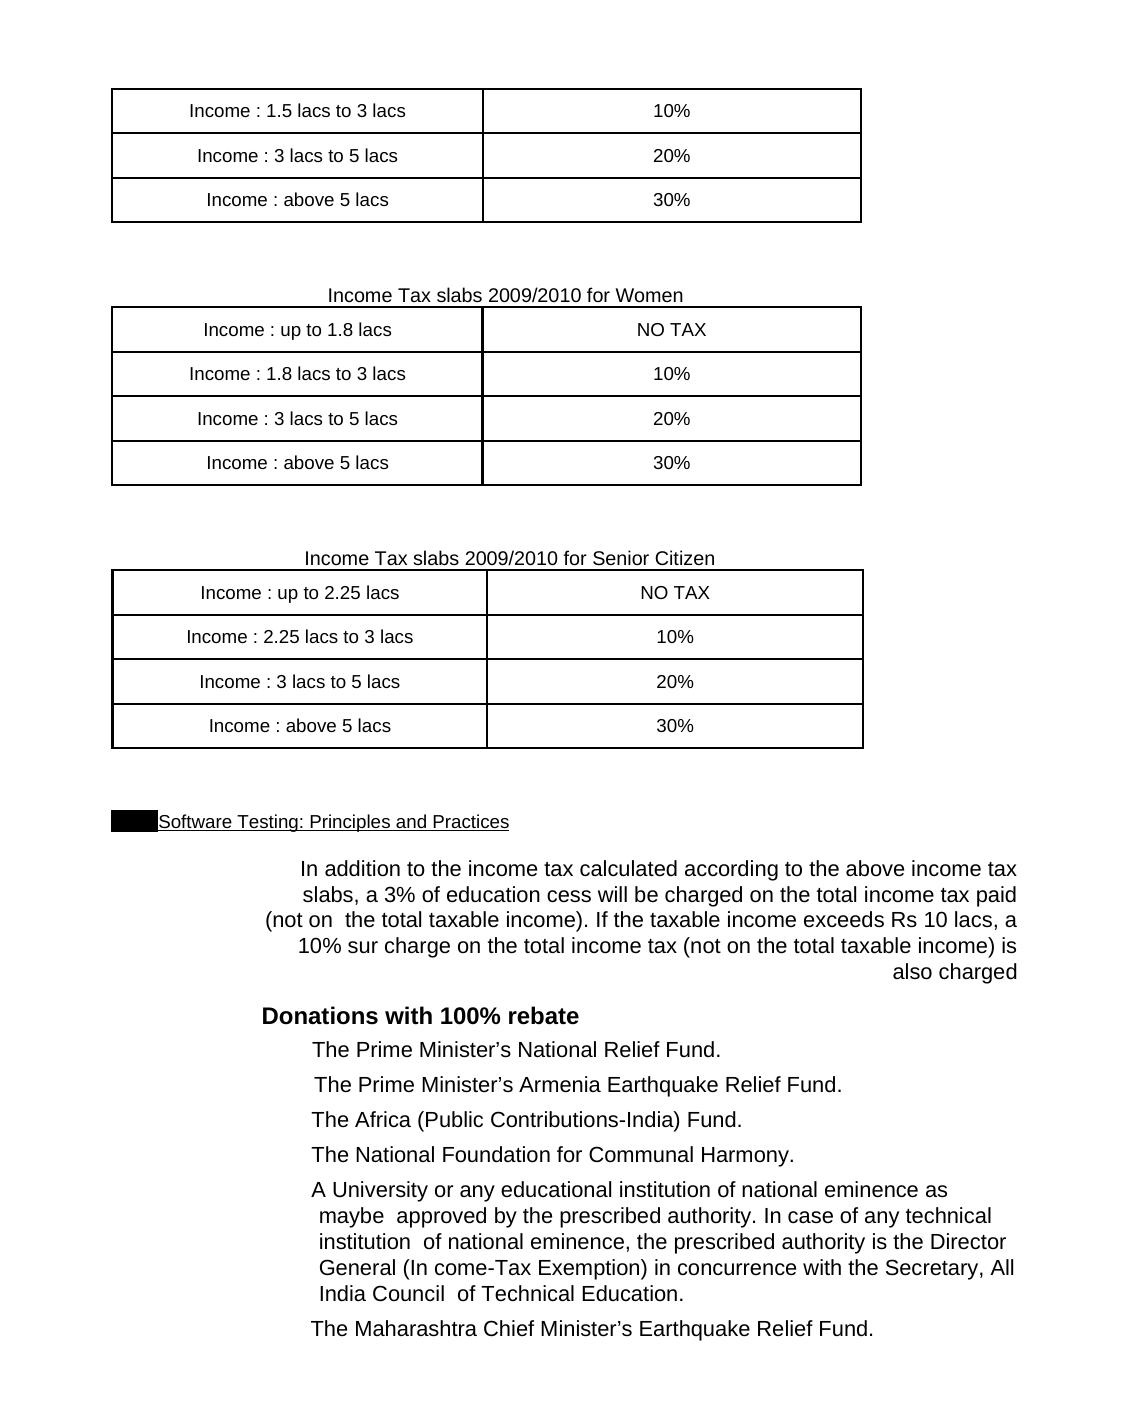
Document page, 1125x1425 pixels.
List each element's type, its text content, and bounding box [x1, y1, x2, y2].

table_cell Income : 3 lacs to 5 lacs [113, 134, 482, 177]
text The Prime Minister’s Armenia Earthquake Relief Fund. [109, 1072, 843, 1097]
table_cell Income : above 5 lacs [113, 442, 481, 484]
table_cell 30% [488, 705, 862, 747]
table_header NO TAX [484, 308, 860, 351]
text Income Tax slabs 2009/2010 for Senior Citizen [304, 547, 1021, 569]
text The National Foundation for Communal Harmony. [305, 1142, 1021, 1167]
text In addition to the income tax calculated according to the above income tax slabs, a 3% of education cess will be charged on the total income tax paid (not on the total taxable income). If the taxable income exceeds Rs 10 lacs, a 10% sur charge on the total income tax (not on the total taxable income) is also charged [262, 856, 1017, 984]
table_cell 20% [484, 397, 860, 440]
table_cell 30% [484, 179, 860, 221]
table_cell Income : 1.8 lacs to 3 lacs [113, 353, 481, 395]
text 518 Software Testing: Principles and Practices [158, 810, 1021, 832]
table_cell Income : 1.5 lacs to 3 lacs [113, 90, 482, 132]
table_header NO TAX [488, 571, 862, 614]
text Donations with 100% rebate [261, 1002, 1021, 1029]
text The Maharashtra Chief Minister’s Earthquake Relief Fund. [109, 1316, 875, 1341]
table_cell Income : above 5 lacs [113, 179, 482, 221]
table_cell 10% [484, 353, 860, 395]
table_cell Income : above 5 lacs [114, 705, 486, 747]
table_cell 20% [488, 660, 862, 703]
table_cell Income : 3 lacs to 5 lacs [113, 397, 481, 440]
table_cell 10% [488, 616, 862, 658]
table_cell Income : 2.25 lacs to 3 lacs [114, 616, 486, 658]
table_header Income : up to 2.25 lacs [114, 571, 486, 614]
table_cell 30% [484, 442, 860, 484]
table_cell Income : 3 lacs to 5 lacs [114, 660, 486, 703]
table_cell 10% [484, 90, 860, 132]
text A University or any educational institution of national eminence as maybe approved by the prescribed authority. In case of any technical institution of national eminence, the prescribed authority is the Director General (In come-Tax Exemption) in concurrence with the Secretary, All India Council of Technical Education. [305, 1177, 1017, 1306]
text The Prime Minister’s National Relief Fund. [305, 1037, 1021, 1062]
text The Africa (Public Contributions-India) Fund. [305, 1107, 1021, 1132]
text Income Tax slabs 2009/2010 for Women [327, 283, 1021, 306]
table_cell 20% [484, 134, 860, 177]
table_header Income : up to 1.8 lacs [113, 308, 481, 351]
